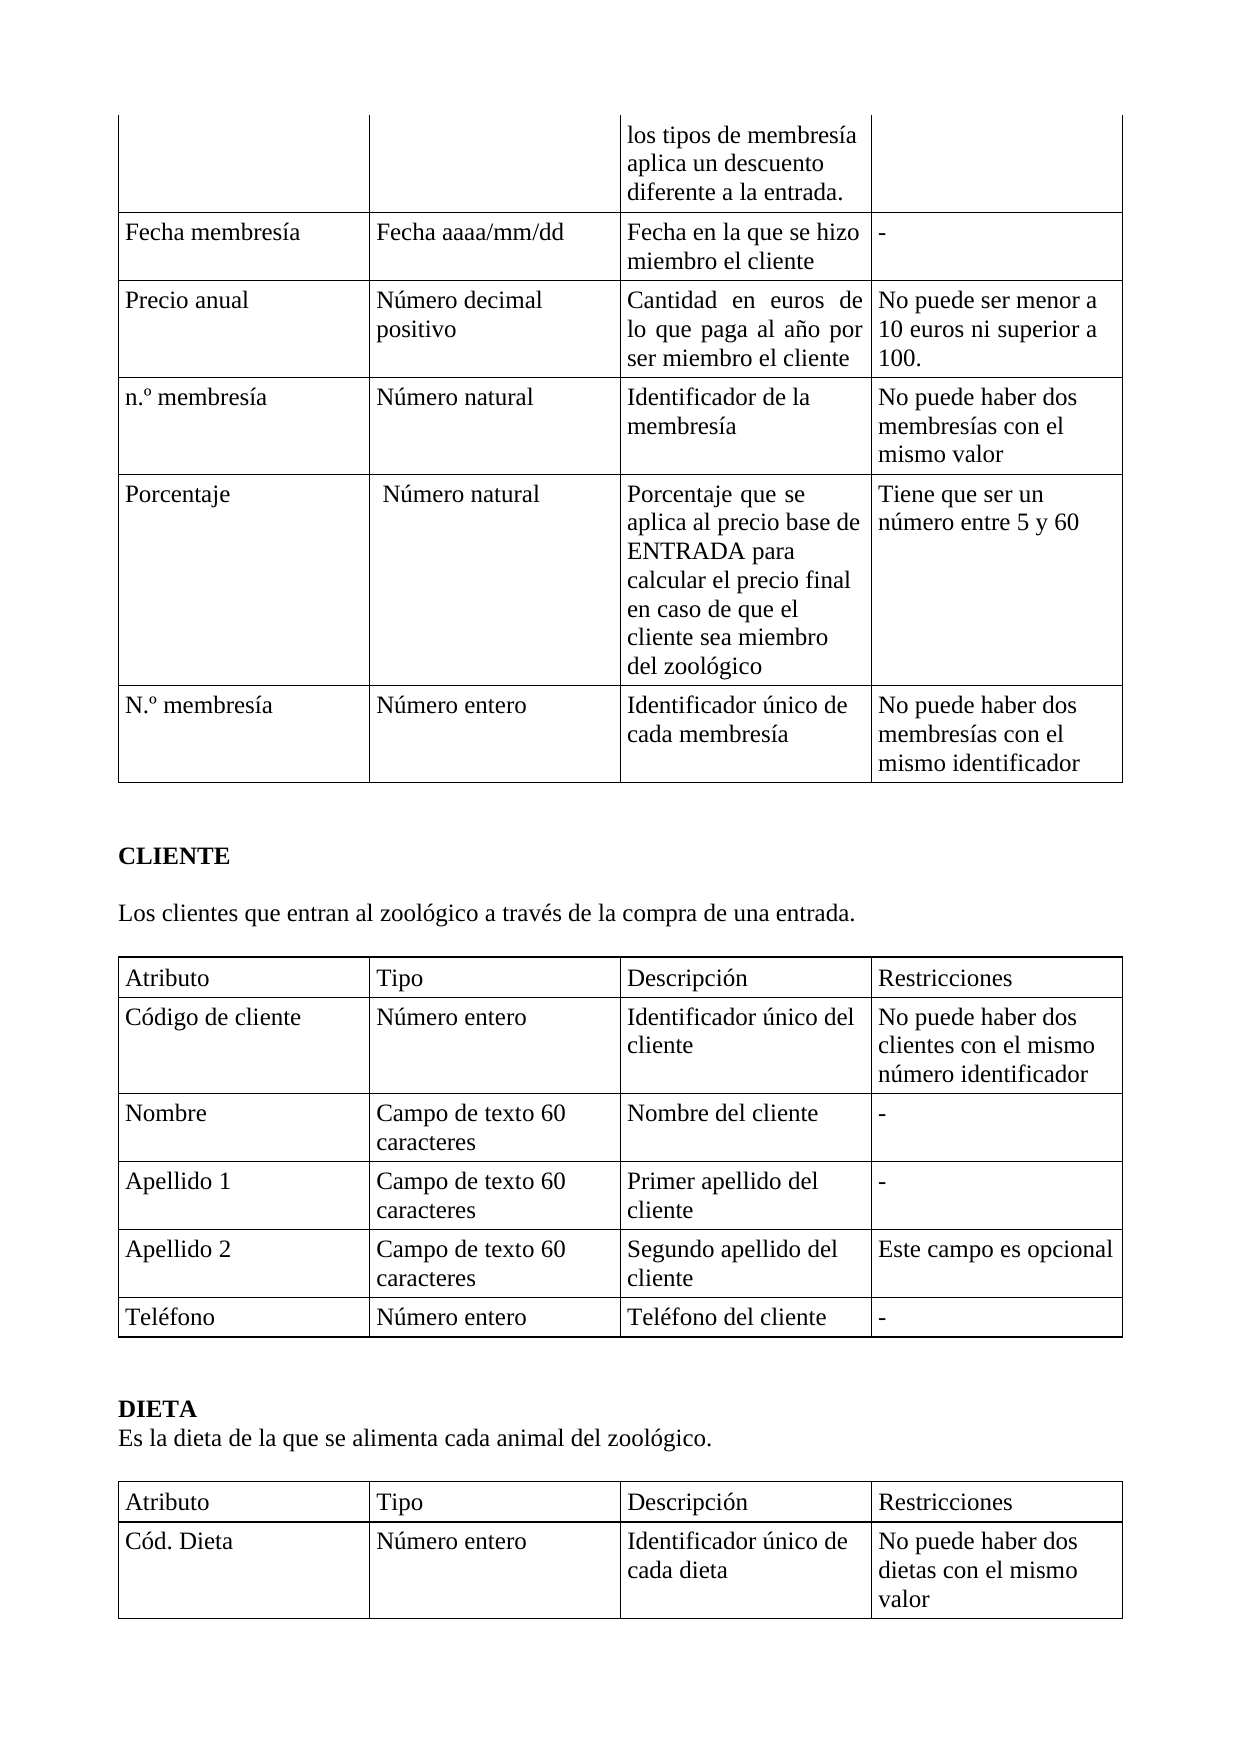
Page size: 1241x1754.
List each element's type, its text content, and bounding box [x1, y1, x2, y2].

table_cell Nombre del cliente [621, 1094, 871, 1161]
table_cell Primer apellido del cliente [621, 1162, 871, 1229]
table_cell Segundo apellido del cliente [621, 1230, 871, 1297]
table_cell Cód. Dieta [119, 1523, 369, 1618]
table_cell No puede haber dos membresías con el mismo identificador [872, 686, 1122, 782]
table_cell Número decimal positivo [370, 281, 620, 377]
table_cell Identificador de la membresía [621, 378, 871, 473]
table_header [872, 115, 1122, 212]
table_cell N.º membresía [119, 686, 369, 782]
table_cell - [872, 1094, 1122, 1161]
table_header Tipo [370, 1482, 620, 1521]
table_cell Campo de texto 60 caracteres [370, 1162, 620, 1229]
table_cell No puede ser menor a 10 euros ni superior a 100. [872, 281, 1122, 377]
table_cell Identificador único del cliente [621, 998, 871, 1093]
table_cell n.º membresía [119, 378, 369, 473]
table_cell Número entero [370, 686, 620, 782]
text Los clientes que entran al zoológico a través de la compra de una entrada. [118, 898, 1136, 927]
table_header los tipos de membresía aplica un descuento diferente a la entrada. [621, 115, 871, 212]
table_header Restricciones [872, 1482, 1122, 1521]
table_cell Porcentaje que se aplica al precio base de ENTRADA para calcular el precio final en caso de que el cliente sea miembro del zoológico [621, 475, 871, 685]
table_cell Campo de texto 60 caracteres [370, 1094, 620, 1161]
text Es la dieta de la que se alimenta cada animal del zoológico. [118, 1423, 1136, 1452]
table_header Tipo [370, 958, 620, 997]
table_cell Número entero [370, 1298, 620, 1336]
table_cell Número entero [370, 998, 620, 1093]
table_header [119, 115, 369, 212]
table_cell No puede haber dos clientes con el mismo número identificador [872, 998, 1122, 1093]
subtitle CLIENTE [118, 841, 1136, 870]
table_cell - [872, 1298, 1122, 1336]
table_cell Tiene que ser un número entre 5 y 60 [872, 475, 1122, 685]
table_cell No puede haber dos dietas con el mismo valor [872, 1523, 1122, 1618]
table_cell - [872, 213, 1122, 280]
table_cell Nombre [119, 1094, 369, 1161]
table_header Restricciones [872, 958, 1122, 997]
subtitle DIETA [118, 1395, 1136, 1423]
table_cell Número natural [370, 378, 620, 473]
table_cell No puede haber dos membresías con el mismo valor [872, 378, 1122, 473]
table_cell Porcentaje [119, 475, 369, 685]
table_cell Apellido 2 [119, 1230, 369, 1297]
table_cell Número natural [370, 475, 620, 685]
table_cell Apellido 1 [119, 1162, 369, 1229]
table_cell Precio anual [119, 281, 369, 377]
table_cell Identificador único de cada dieta [621, 1523, 871, 1618]
table_cell Teléfono del cliente [621, 1298, 871, 1336]
table_header [370, 115, 620, 212]
table_cell Fecha membresía [119, 213, 369, 280]
table_cell - [872, 1162, 1122, 1229]
table_cell Identificador único de cada membresía [621, 686, 871, 782]
table_cell Campo de texto 60 caracteres [370, 1230, 620, 1297]
table_cell Este campo es opcional [872, 1230, 1122, 1297]
table_header Descripción [621, 1482, 871, 1521]
table_cell Número entero [370, 1523, 620, 1618]
table_header Descripción [621, 958, 871, 997]
table_cell Cantidad en euros de lo que paga al año por ser miembro el cliente [621, 281, 871, 377]
table_cell Fecha en la que se hizo miembro el cliente [621, 213, 871, 280]
table_cell Teléfono [119, 1298, 369, 1336]
table_cell Fecha aaaa/mm/dd [370, 213, 620, 280]
table_header Atributo [119, 958, 369, 997]
table_header Atributo [119, 1482, 369, 1521]
table_cell Código de cliente [119, 998, 369, 1093]
